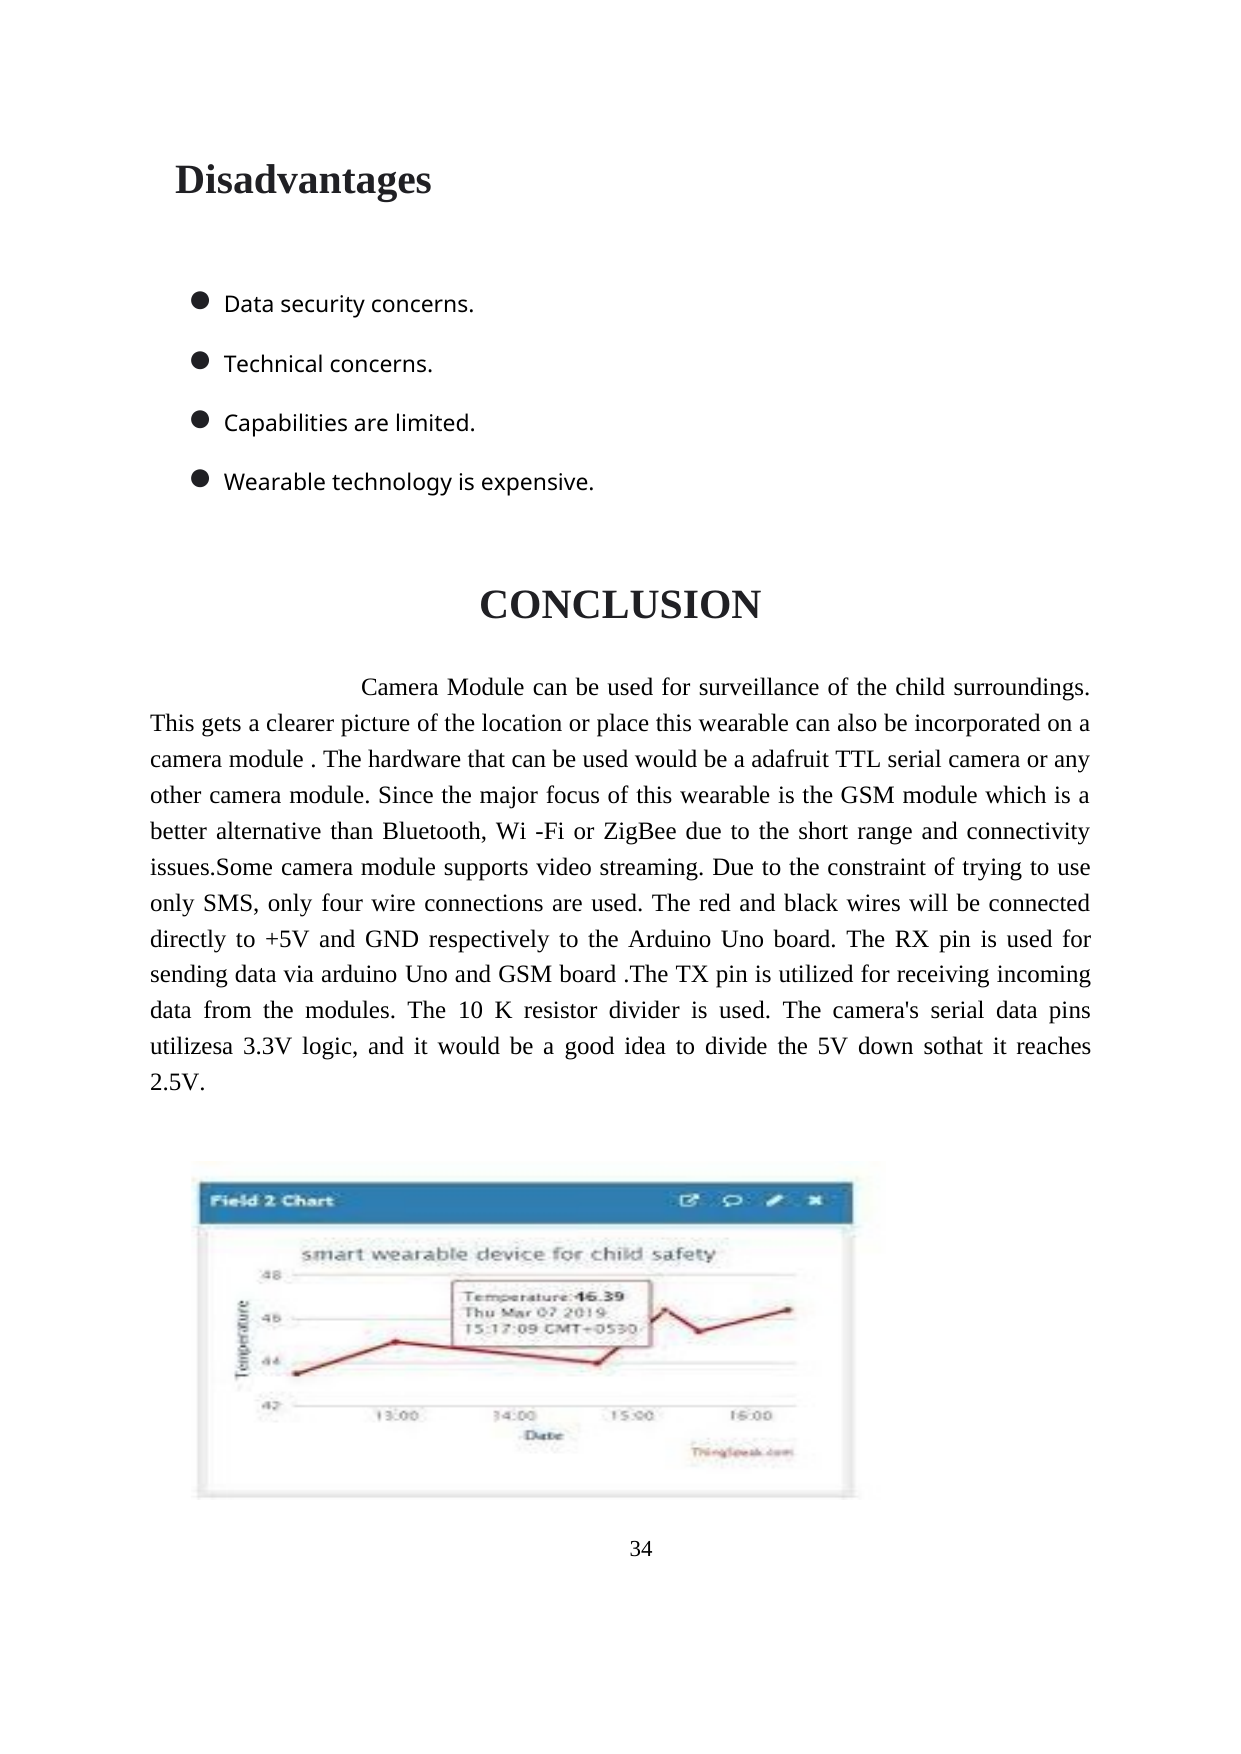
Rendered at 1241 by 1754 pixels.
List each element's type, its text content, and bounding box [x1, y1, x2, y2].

list Technical concerns. [187, 333, 1194, 381]
subtitle CONCLUSION [137, 580, 1103, 628]
list Capabilities are limited. [187, 392, 1194, 440]
list Data security concerns. [187, 274, 1194, 322]
subtitle Disadvantages [129, 155, 1194, 203]
picture [190, 1161, 886, 1500]
text Camera Module can be used for surveillance of the child surroundings. This gets a clearer picture of the location or place this wearable can also be incorporated on a camera module . The hardware that can be used would be a adafruit TTL serial camera or any other camera module. Since the major focus of this wearable is the GSM module which is a better alternative than Bluetooth, Wi -Fi or ZigBee due to the short range and connectivity issues.Some camera module supports video streaming. Due to the constraint of trying to use only SMS, only four wire connections are used. The red and black wires will be connected directly to +5V and GND respectively to the Arduino Uno board. The RX pin is used for sending data via arduino Uno and GSM board .The TX pin is utilized for receiving incoming data from the modules. The 10 K resistor divider is used. The camera's serial data pins utilizesa 3.3V logic, and it would be a good idea to divide the 5V down sothat it reaches 2.5V. [150, 672, 1091, 1096]
list Wearable technology is expensive. [187, 452, 1194, 500]
